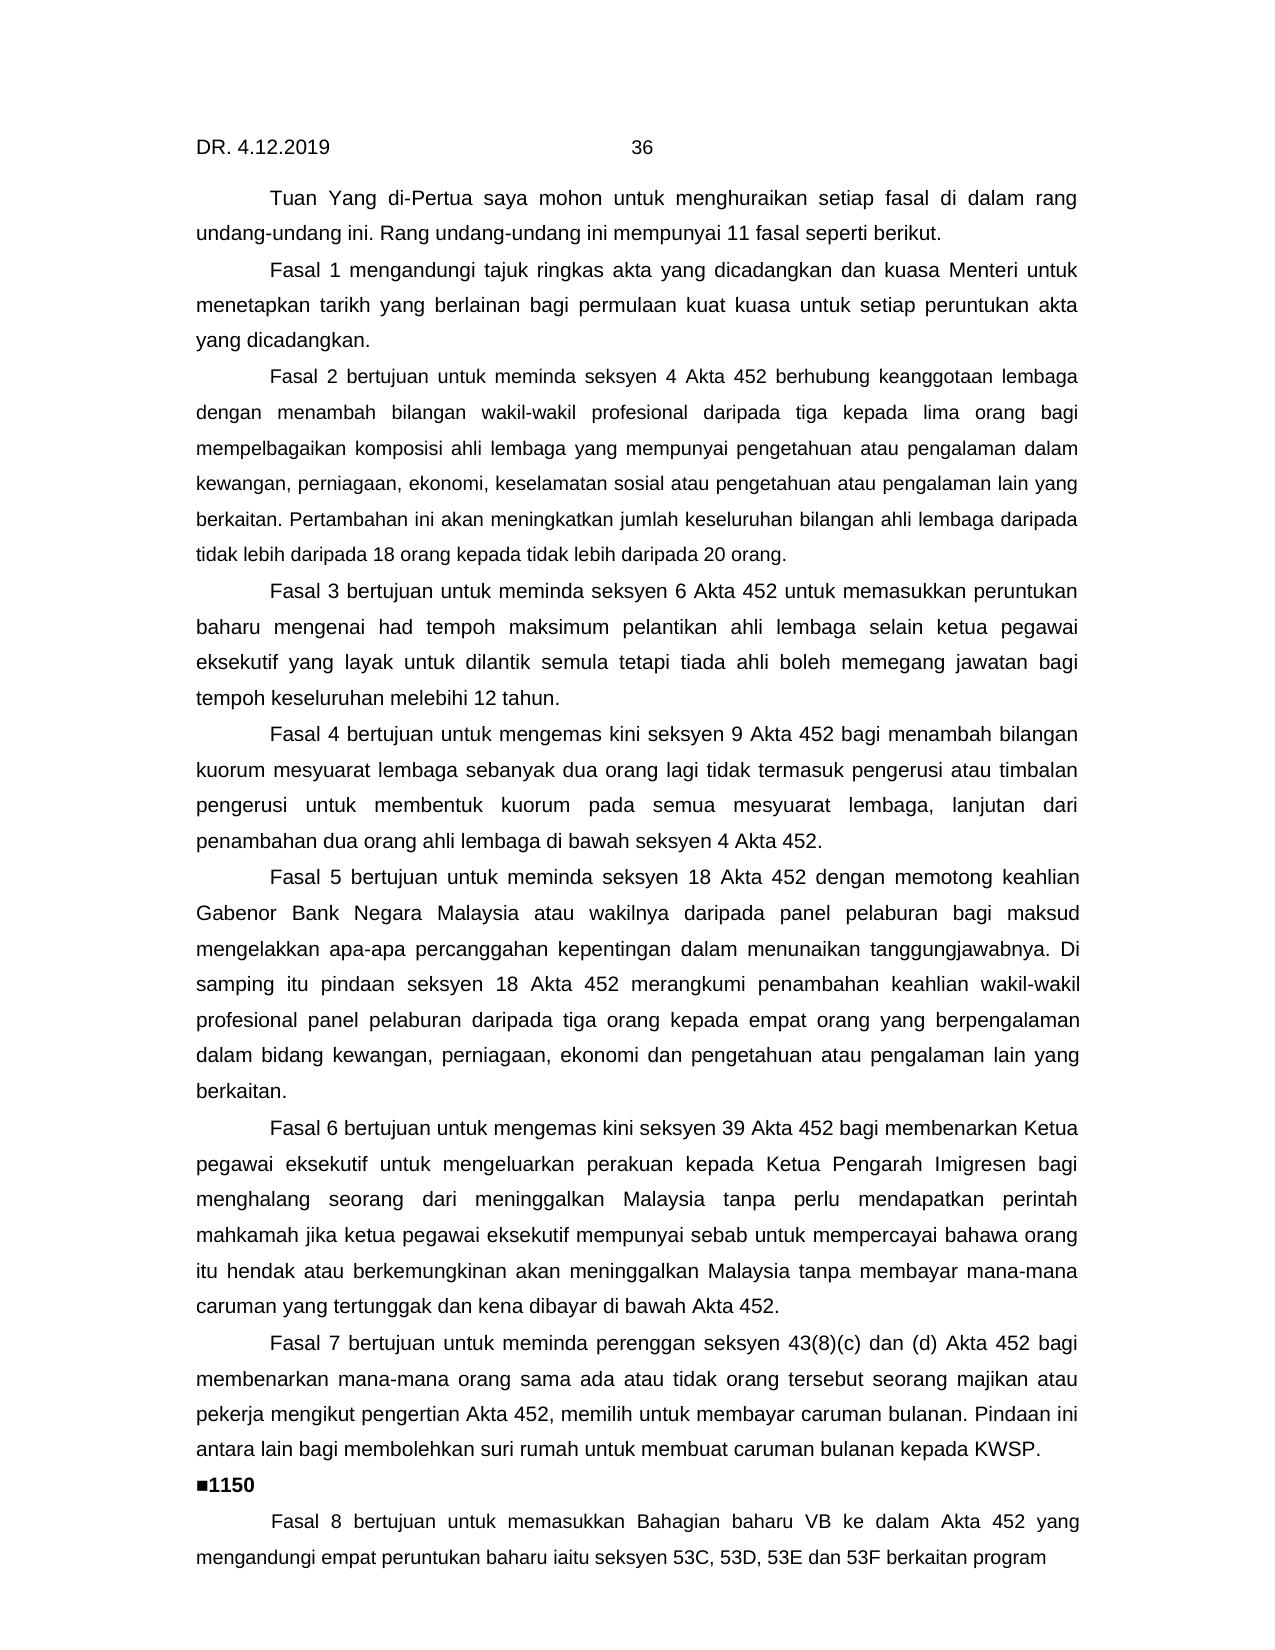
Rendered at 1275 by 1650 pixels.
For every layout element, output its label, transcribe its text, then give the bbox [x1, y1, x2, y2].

text Fasal 7 bertujuan untuk meminda perenggan seksyen 43(8)(c) dan (d) Akta 452 bagi membenarkan mana-mana orang sama ada atau tidak orang tersebut seorang majikan atau pekerja mengikut pengertian Akta 452, memilih untuk membayar caruman bulanan. Pindaan ini antara lain bagi membolehkan suri rumah untuk membuat caruman bulanan kepada KWSP. [196, 1331, 1079, 1461]
text Fasal 4 bertujuan untuk mengemas kini seksyen 9 Akta 452 bagi menambah bilangan kuorum mesyuarat lembaga sebanyak dua orang lagi tidak termasuk pengerusi atau timbalan pengerusi untuk membentuk kuorum pada semua mesyuarat lembaga, lanjutan dari penambahan dua orang ahli lembaga di bawah seksyen 4 Akta 452. [196, 722, 1079, 852]
text ■1150 [196, 1473, 1125, 1497]
text Fasal 6 bertujuan untuk mengemas kini seksyen 39 Akta 452 bagi membenarkan Ketua pegawai eksekutif untuk mengeluarkan perakuan kepada Ketua Pengarah Imigresen bagi menghalang seorang dari meninggalkan Malaysia tanpa perlu mendapatkan perintah mahkamah jika ketua pegawai eksekutif mempunyai sebab untuk mempercayai bahawa orang itu hendak atau berkemungkinan akan meninggalkan Malaysia tanpa membayar mana-mana caruman yang tertunggak dan kena dibayar di bawah Akta 452. [196, 1116, 1079, 1318]
text Fasal 2 bertujuan untuk meminda seksyen 4 Akta 452 berhubung keanggotaan lembaga dengan menambah bilangan wakil-wakil profesional daripada tiga kepada lima orang bagi mempelbagaikan komposisi ahli lembaga yang mempunyai pengetahuan atau pengalaman dalam kewangan, perniagaan, ekonomi, keselamatan sosial atau pengetahuan atau pengalaman lain yang berkaitan. Pertambahan ini akan meningkatkan jumlah keseluruhan bilangan ahli lembaga daripada tidak lebih daripada 18 orang kepada tidak lebih daripada 20 orang. [196, 365, 1079, 566]
text Tuan Yang di-Pertua saya mohon untuk menghuraikan setiap fasal di dalam rang undang-undang ini. Rang undang-undang ini mempunyai 11 fasal seperti berikut. [196, 186, 1079, 245]
text Fasal 8 bertujuan untuk memasukkan Bahagian baharu VB ke dalam Akta 452 yang mengandungi empat peruntukan baharu iaitu seksyen 53C, 53D, 53E dan 53F berkaitan program [196, 1510, 1081, 1569]
text Fasal 5 bertujuan untuk meminda seksyen 18 Akta 452 dengan memotong keahlian Gabenor Bank Negara Malaysia atau wakilnya daripada panel pelaburan bagi maksud mengelakkan apa-apa percanggahan kepentingan dalam menunaikan tanggungjawabnya. Di samping itu pindaan seksyen 18 Akta 452 merangkumi penambahan keahlian wakil-wakil profesional panel pelaburan daripada tiga orang kepada empat orang yang berpengalaman dalam bidang kewangan, perniagaan, ekonomi dan pengetahuan atau pengalaman lain yang berkaitan. [196, 865, 1081, 1103]
text Fasal 1 mengandungi tajuk ringkas akta yang dicadangkan dan kuasa Menteri untuk menetapkan tarikh yang berlainan bagi permulaan kuat kuasa untuk setiap peruntukan akta yang dicadangkan. [196, 258, 1079, 352]
text DR. 4.12.2019 36 [196, 135, 1125, 159]
text Fasal 3 bertujuan untuk meminda seksyen 6 Akta 452 untuk memasukkan peruntukan baharu mengenai had tempoh maksimum pelantikan ahli lembaga selain ketua pegawai eksekutif yang layak untuk dilantik semula tetapi tiada ahli boleh memegang jawatan bagi tempoh keseluruhan melebihi 12 tahun. [196, 579, 1079, 709]
